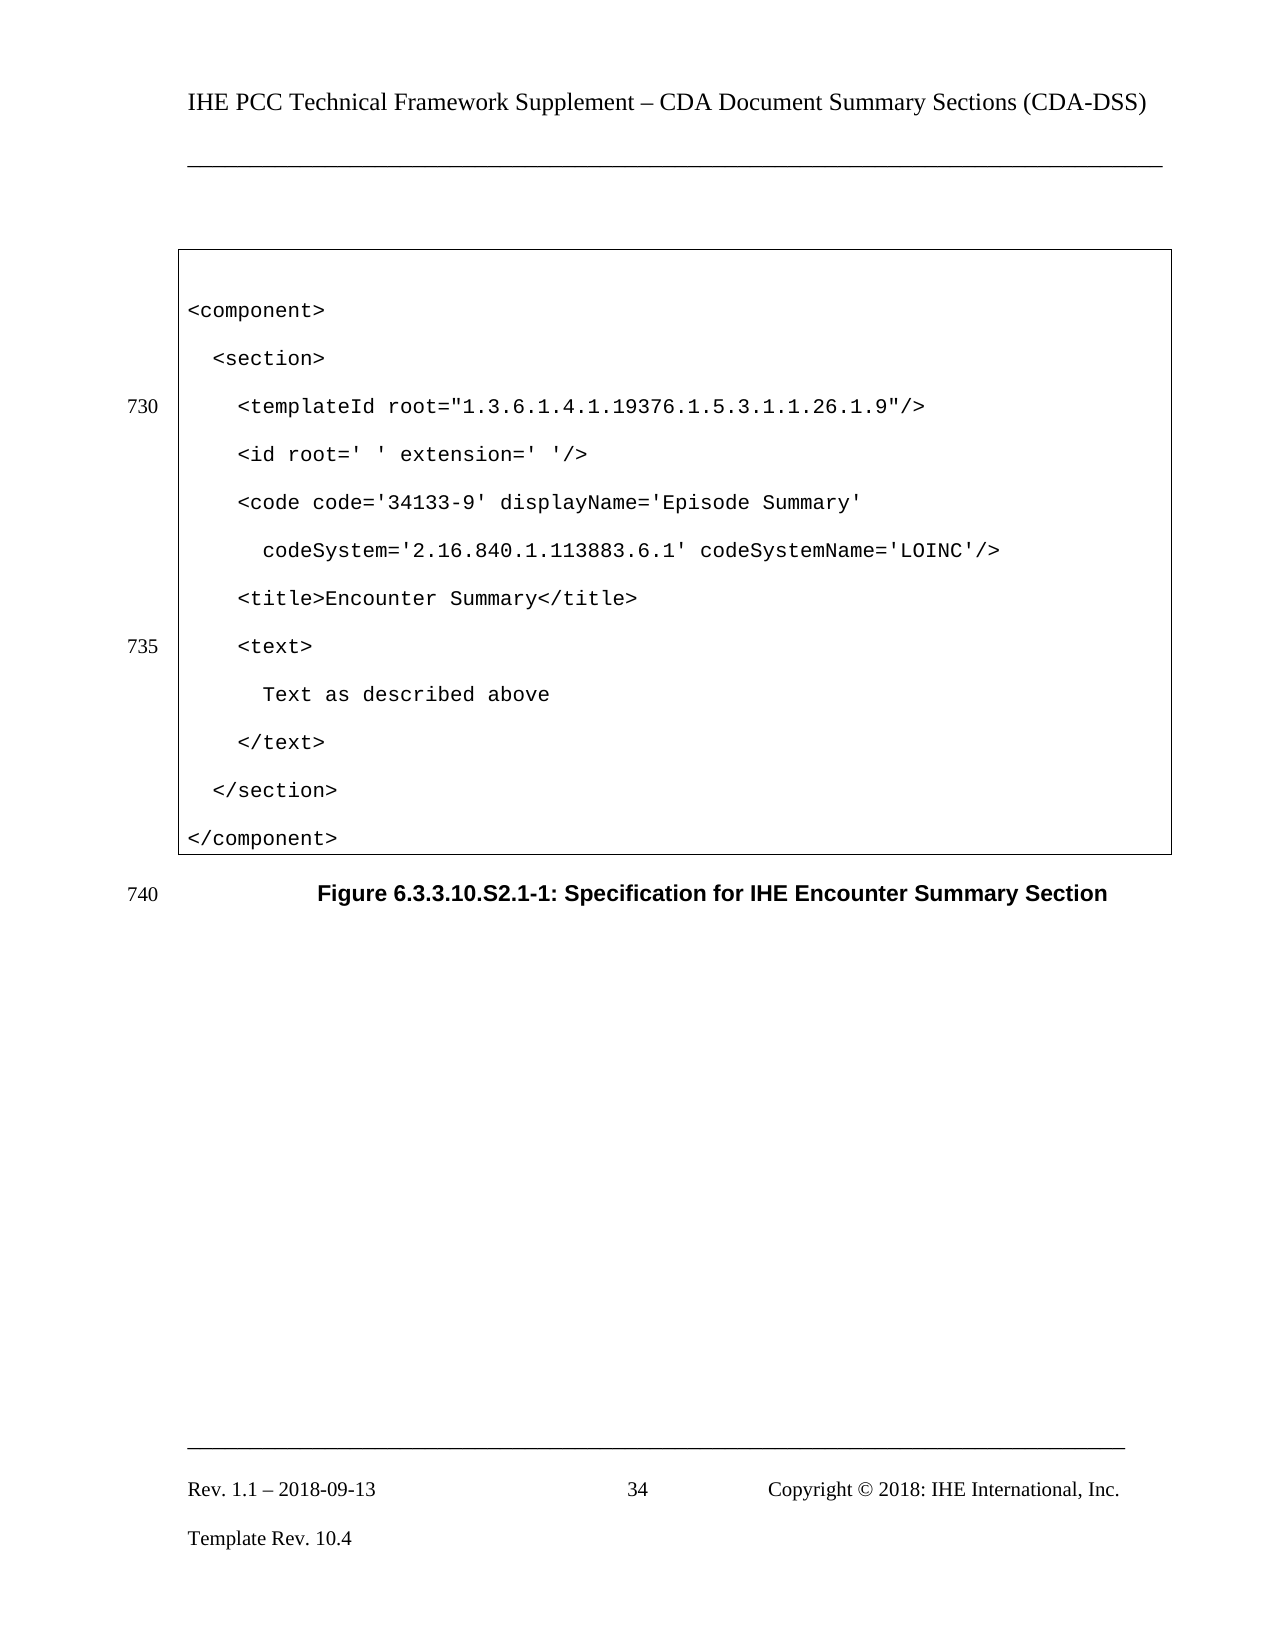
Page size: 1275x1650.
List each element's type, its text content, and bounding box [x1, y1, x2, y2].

text Text as described above [179, 681, 1171, 708]
text <title>Encounter Summary</title> [179, 585, 1171, 612]
text </section> [179, 777, 1171, 804]
text <code code='34133-9' displayName='Episode Summary' [179, 489, 1171, 516]
text <templateId root="1.3.6.1.4.1.19376.1.5.3.1.1.26.1.9"/> [179, 393, 1171, 420]
text </text> [179, 729, 1171, 756]
title Figure 6.3.3.10.S2.1-1: Specification for IHE Encounter Summary Section [262, 879, 1162, 907]
text <section> [179, 345, 1171, 372]
text <id root=' ' extension=' '/> [179, 441, 1171, 468]
text codeSystem='2.16.840.1.113883.6.1' codeSystemName='LOINC'/> [179, 537, 1171, 564]
text </component> [179, 825, 1171, 854]
text <text> [179, 633, 1171, 660]
text <component> [179, 297, 1171, 324]
